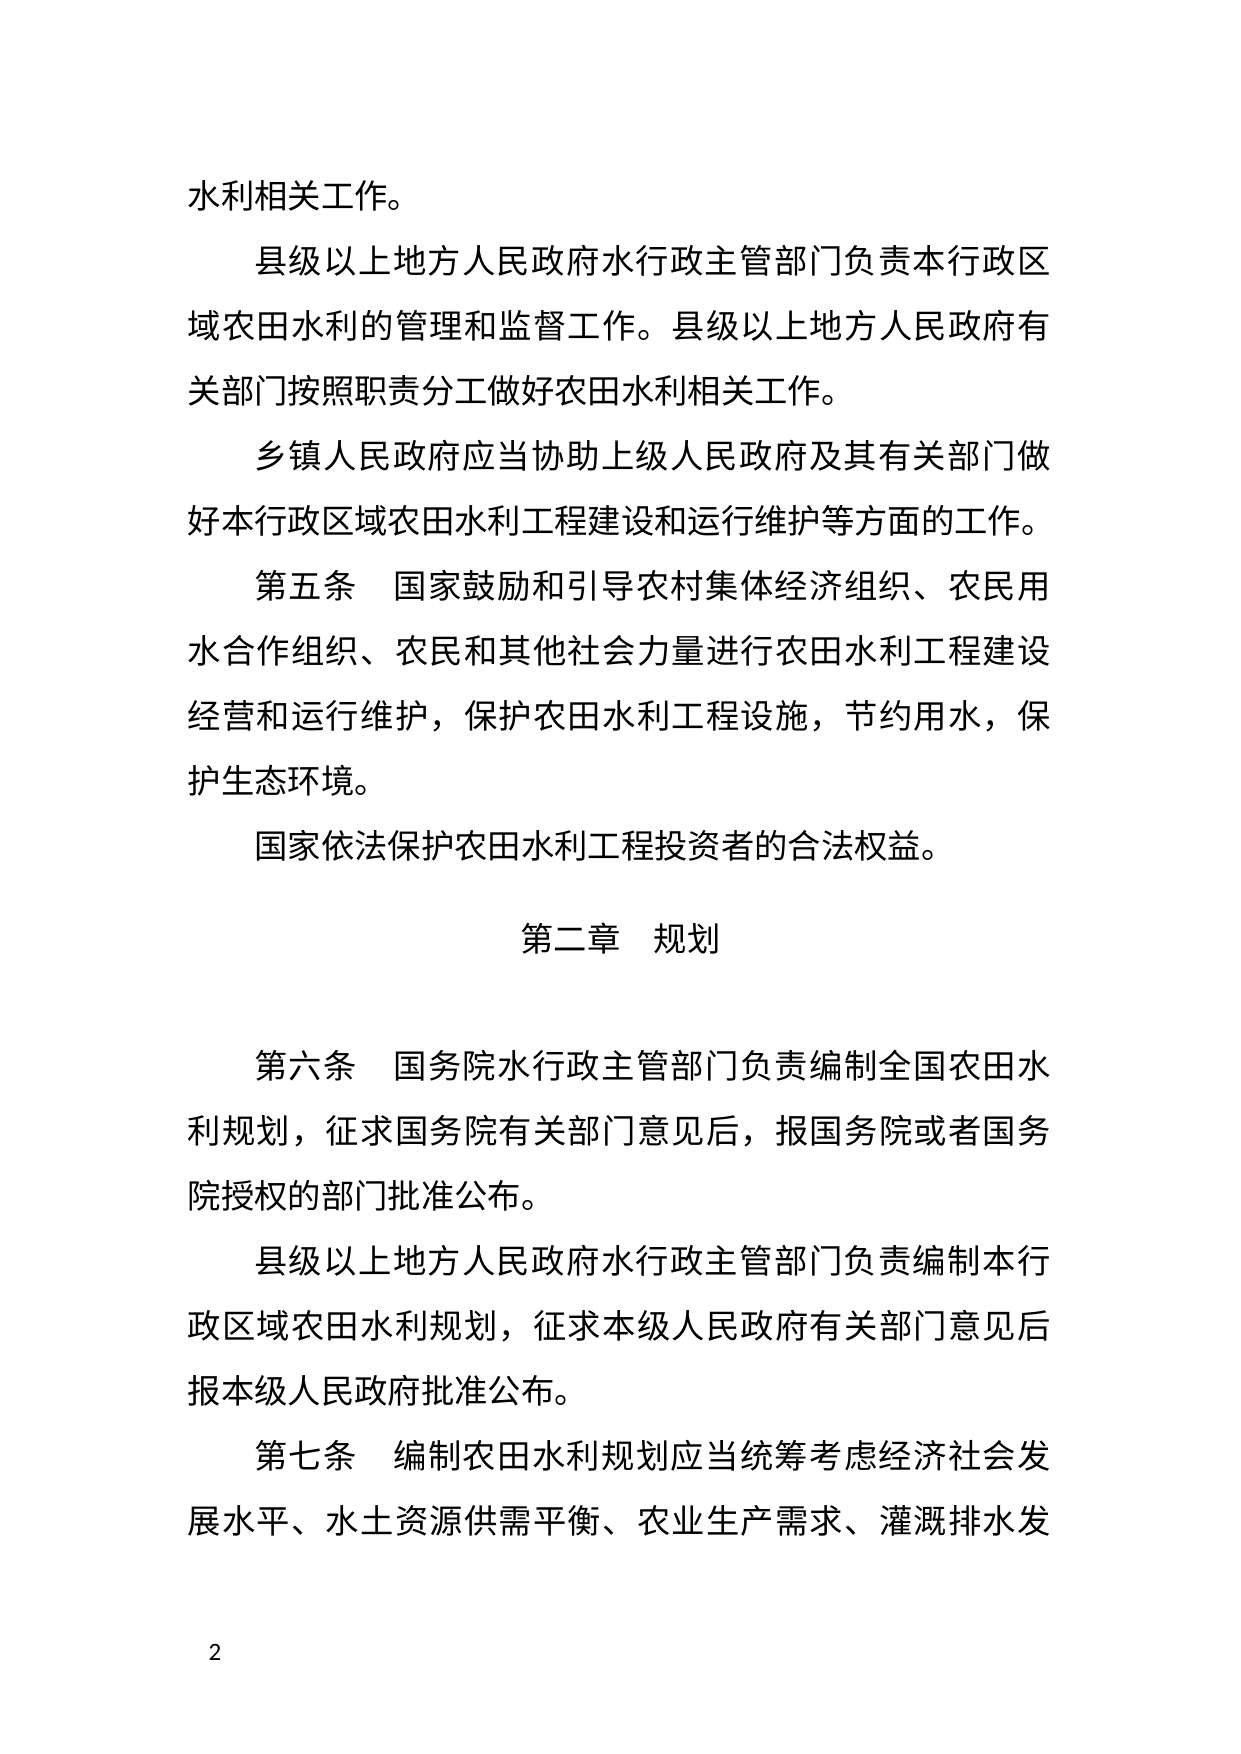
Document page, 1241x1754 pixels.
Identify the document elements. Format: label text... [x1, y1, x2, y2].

text 县级以上地方人民政府水行政主管部门负责本行政区域农田水利的管理和监督工作。县级以上地方人民政府有关部门按照职责分工做好农田水利相关工作。 [187, 227, 1053, 422]
text 第五条 国家鼓励和引导农村集体经济组织、农民用水合作组织、农民和其他社会力量进行农田水利工程建设、经营和运行维护，保护农田水利工程设施，节约用水，保护生态环境。 [187, 552, 1053, 812]
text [187, 1421, 1053, 1551]
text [187, 162, 1053, 227]
text 国家依法保护农田水利工程投资者的合法权益。 [187, 812, 1053, 877]
text 县级以上地方人民政府水行政主管部门负责编制本行政区域农田水利规划，征求本级人民政府有关部门意见后，报本级人民政府批准公布。 [187, 1226, 1053, 1421]
subtitle 第二章 规划 [187, 904, 1053, 969]
text 乡镇人民政府应当协助上级人民政府及其有关部门做好本行政区域农田水利工程建设和运行维护等方面的工作。 [187, 422, 1053, 552]
text 第六条 国务院水行政主管部门负责编制全国农田水利规划，征求国务院有关部门意见后，报国务院或者国务院授权的部门批准公布。 [187, 1031, 1053, 1226]
